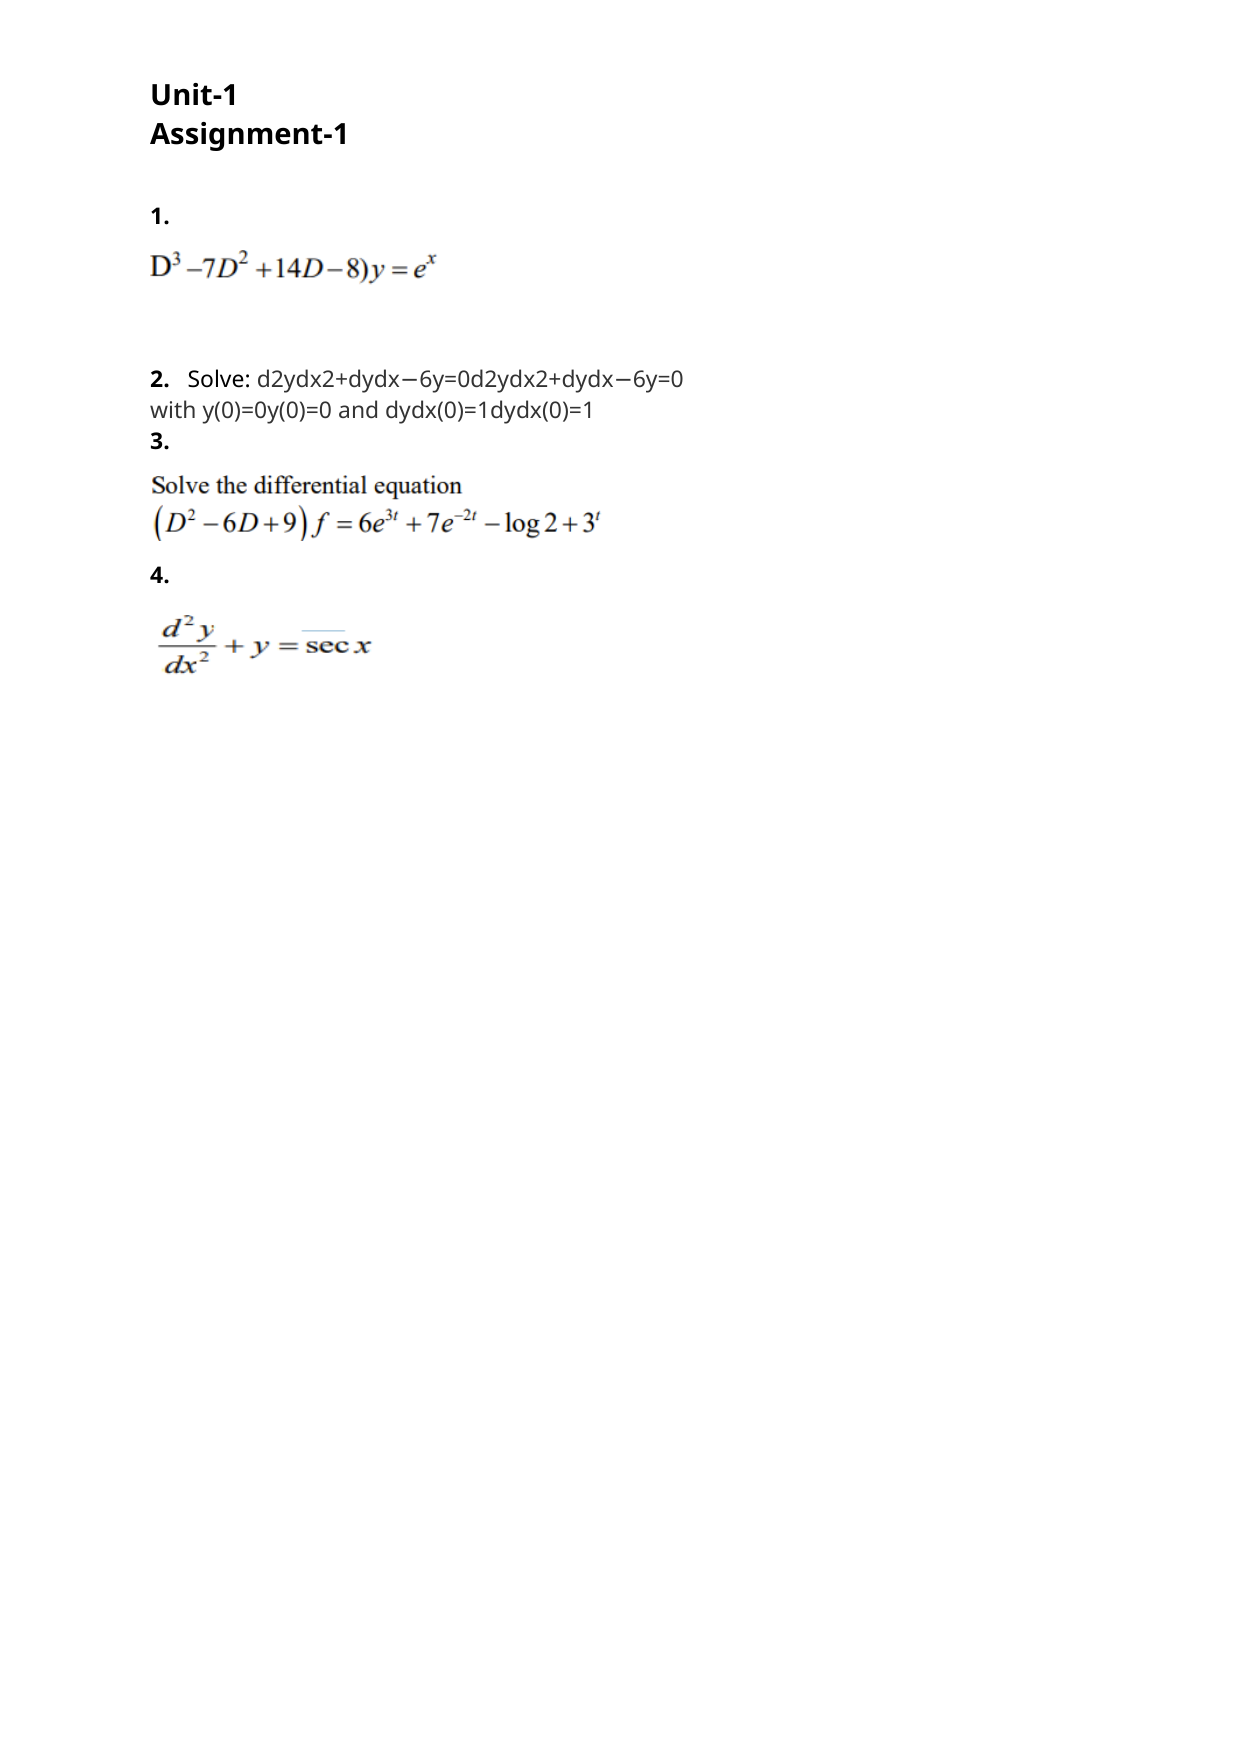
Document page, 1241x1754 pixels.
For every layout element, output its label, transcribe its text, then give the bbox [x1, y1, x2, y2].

picture [150, 475, 641, 541]
text 2. Solve: d2ydx2+dydx−6y=0d2ydx2+dydx−6y=0 [150, 363, 1090, 394]
picture [150, 609, 380, 688]
text 1. [150, 200, 1090, 231]
text 3. [150, 425, 1090, 457]
text 4. [150, 559, 1090, 591]
picture [150, 250, 442, 294]
text with y(0)=0y(0)=0 and dydx(0)=1dydx(0)=1 [150, 394, 1090, 425]
